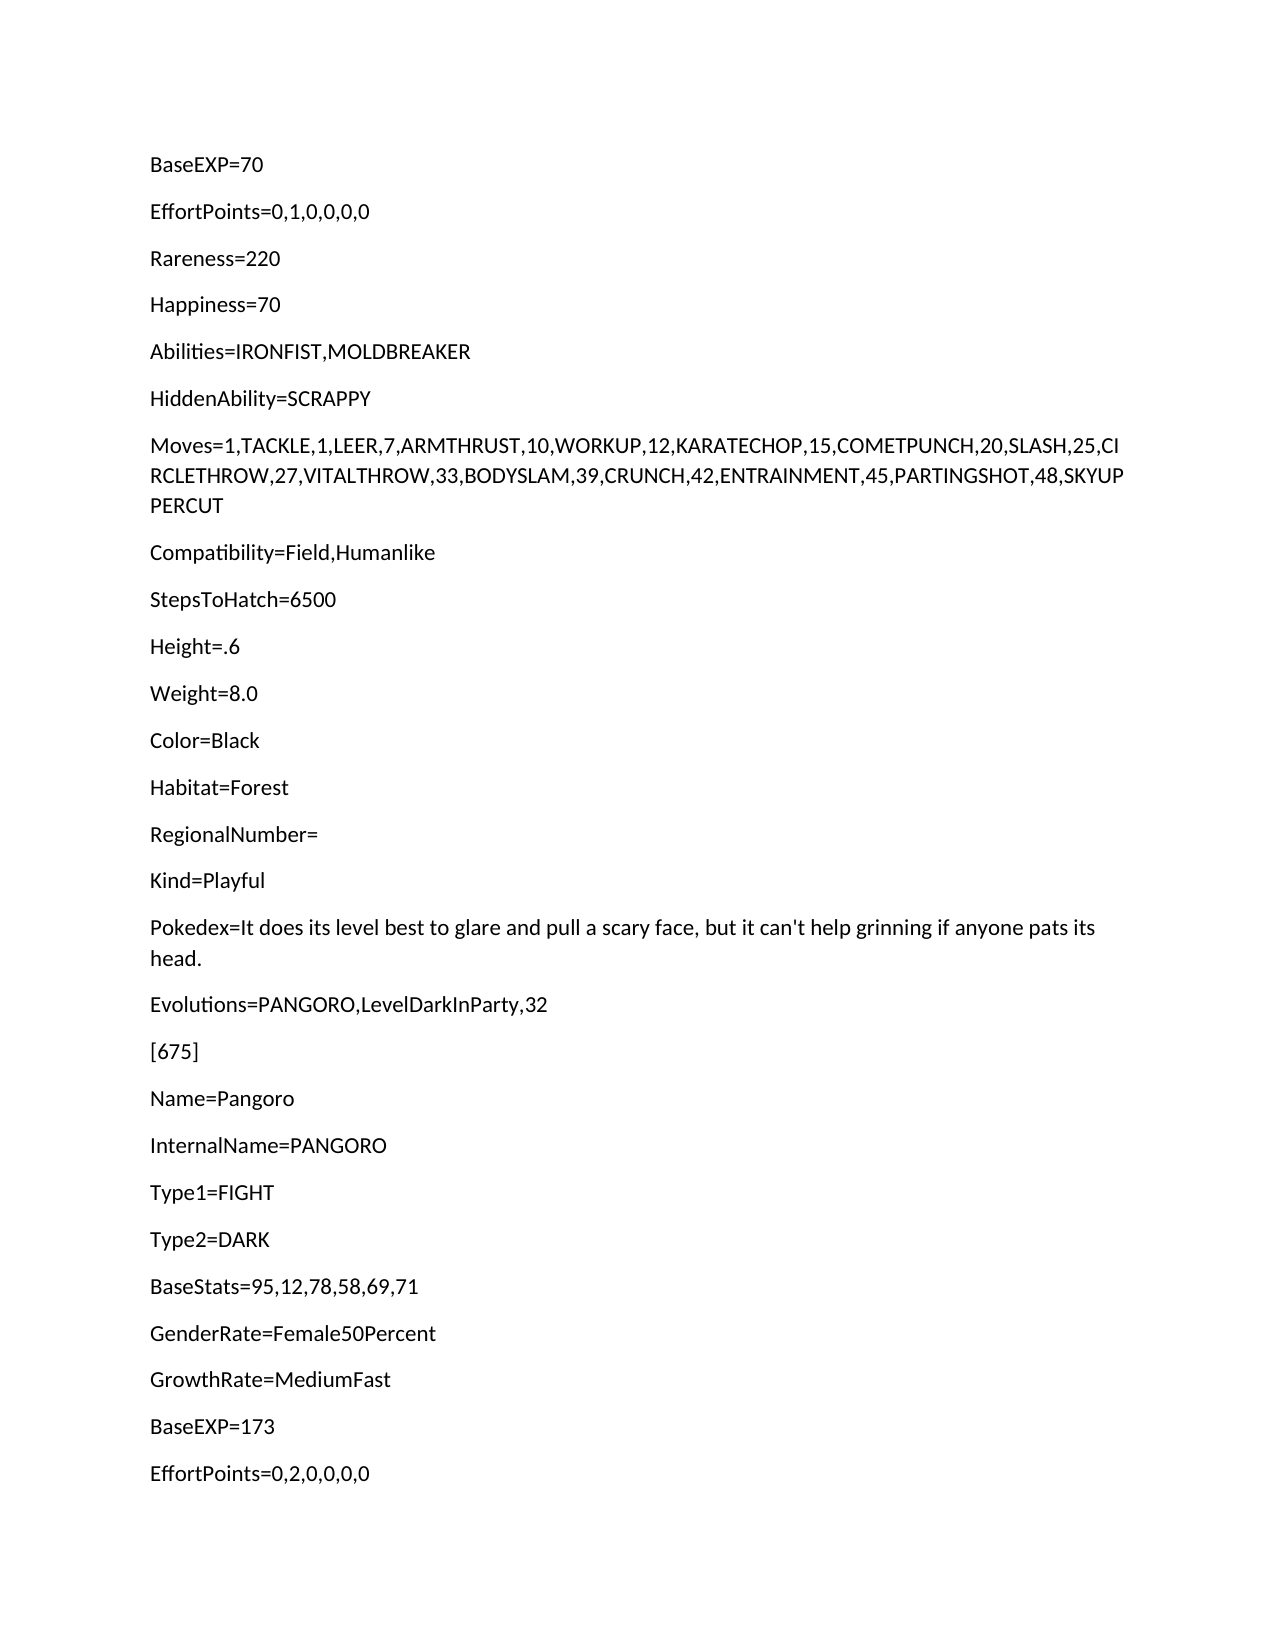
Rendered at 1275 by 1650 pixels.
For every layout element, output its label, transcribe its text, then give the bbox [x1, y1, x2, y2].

text Evolutions=PANGORO,LevelDarkInParty,32 [150, 991, 1125, 1019]
text GenderRate=Female50Percent [150, 1319, 1125, 1347]
text BaseStats=95,12,78,58,69,71 [150, 1272, 1125, 1300]
text BaseEXP=173 [150, 1412, 1125, 1441]
text Type2=DARK [150, 1225, 1125, 1253]
text EffortPoints=0,1,0,0,0,0 [150, 197, 1125, 225]
text Height=.6 [150, 632, 1125, 660]
text EffortPoints=0,2,0,0,0,0 [150, 1459, 1125, 1487]
text Habitat=Forest [150, 773, 1125, 801]
text Kind=Playful [150, 867, 1125, 895]
text Weight=8.0 [150, 679, 1125, 707]
text Moves=1,TACKLE,1,LEER,7,ARMTHRUST,10,WORKUP,12,KARATECHOP,15,COMETPUNCH,20,SLASH,25,CIRCLETHROW,27,VITALTHROW,33,BODYSLAM,39,CRUNCH,42,ENTRAINMENT,45,PARTINGSHOT,48,SKYUPPERCUT [150, 431, 1125, 520]
text Abilities=IRONFIST,MOLDBREAKER [150, 337, 1125, 366]
text Pokedex=It does its level best to glare and pull a scary face, but it can't help grinning if anyone pats its head. [150, 913, 1125, 972]
text Type1=FIGHT [150, 1178, 1125, 1206]
text Name=Pangoro [150, 1084, 1125, 1112]
text Compatibility=Field,Humanlike [150, 538, 1125, 567]
text RegionalNumber= [150, 820, 1125, 848]
text InternalName=PANGORO [150, 1131, 1125, 1159]
text Happiness=70 [150, 291, 1125, 319]
text BaseEXP=70 [150, 150, 1125, 178]
text HiddenAbility=SCRAPPY [150, 384, 1125, 412]
text Color=Black [150, 726, 1125, 754]
text Rareness=220 [150, 244, 1125, 272]
text [675] [150, 1037, 1125, 1066]
text GrowthRate=MediumFast [150, 1366, 1125, 1394]
text StepsToHatch=6500 [150, 585, 1125, 613]
